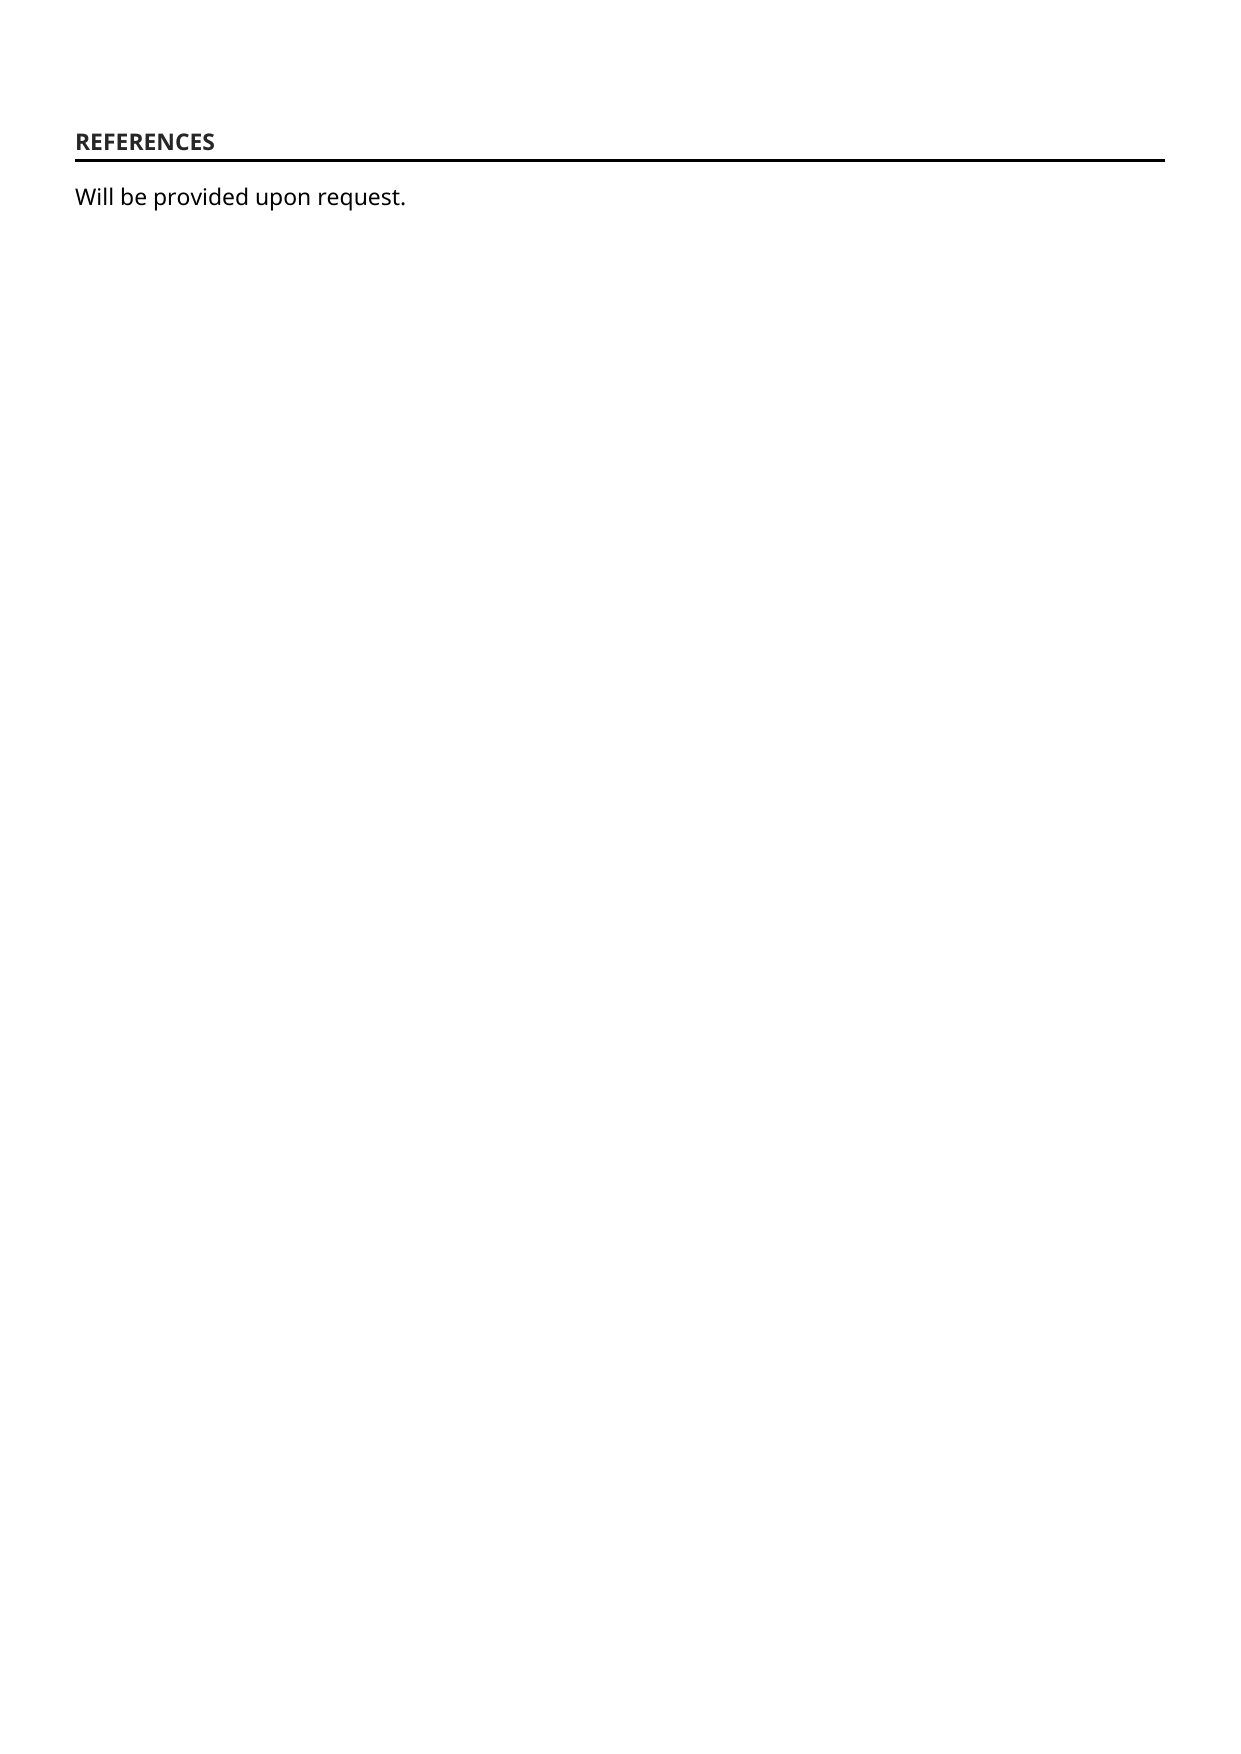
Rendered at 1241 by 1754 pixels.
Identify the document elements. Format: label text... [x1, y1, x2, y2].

text Will be provided upon request. [75, 181, 1165, 212]
text REFERENCES [75, 125, 1165, 159]
